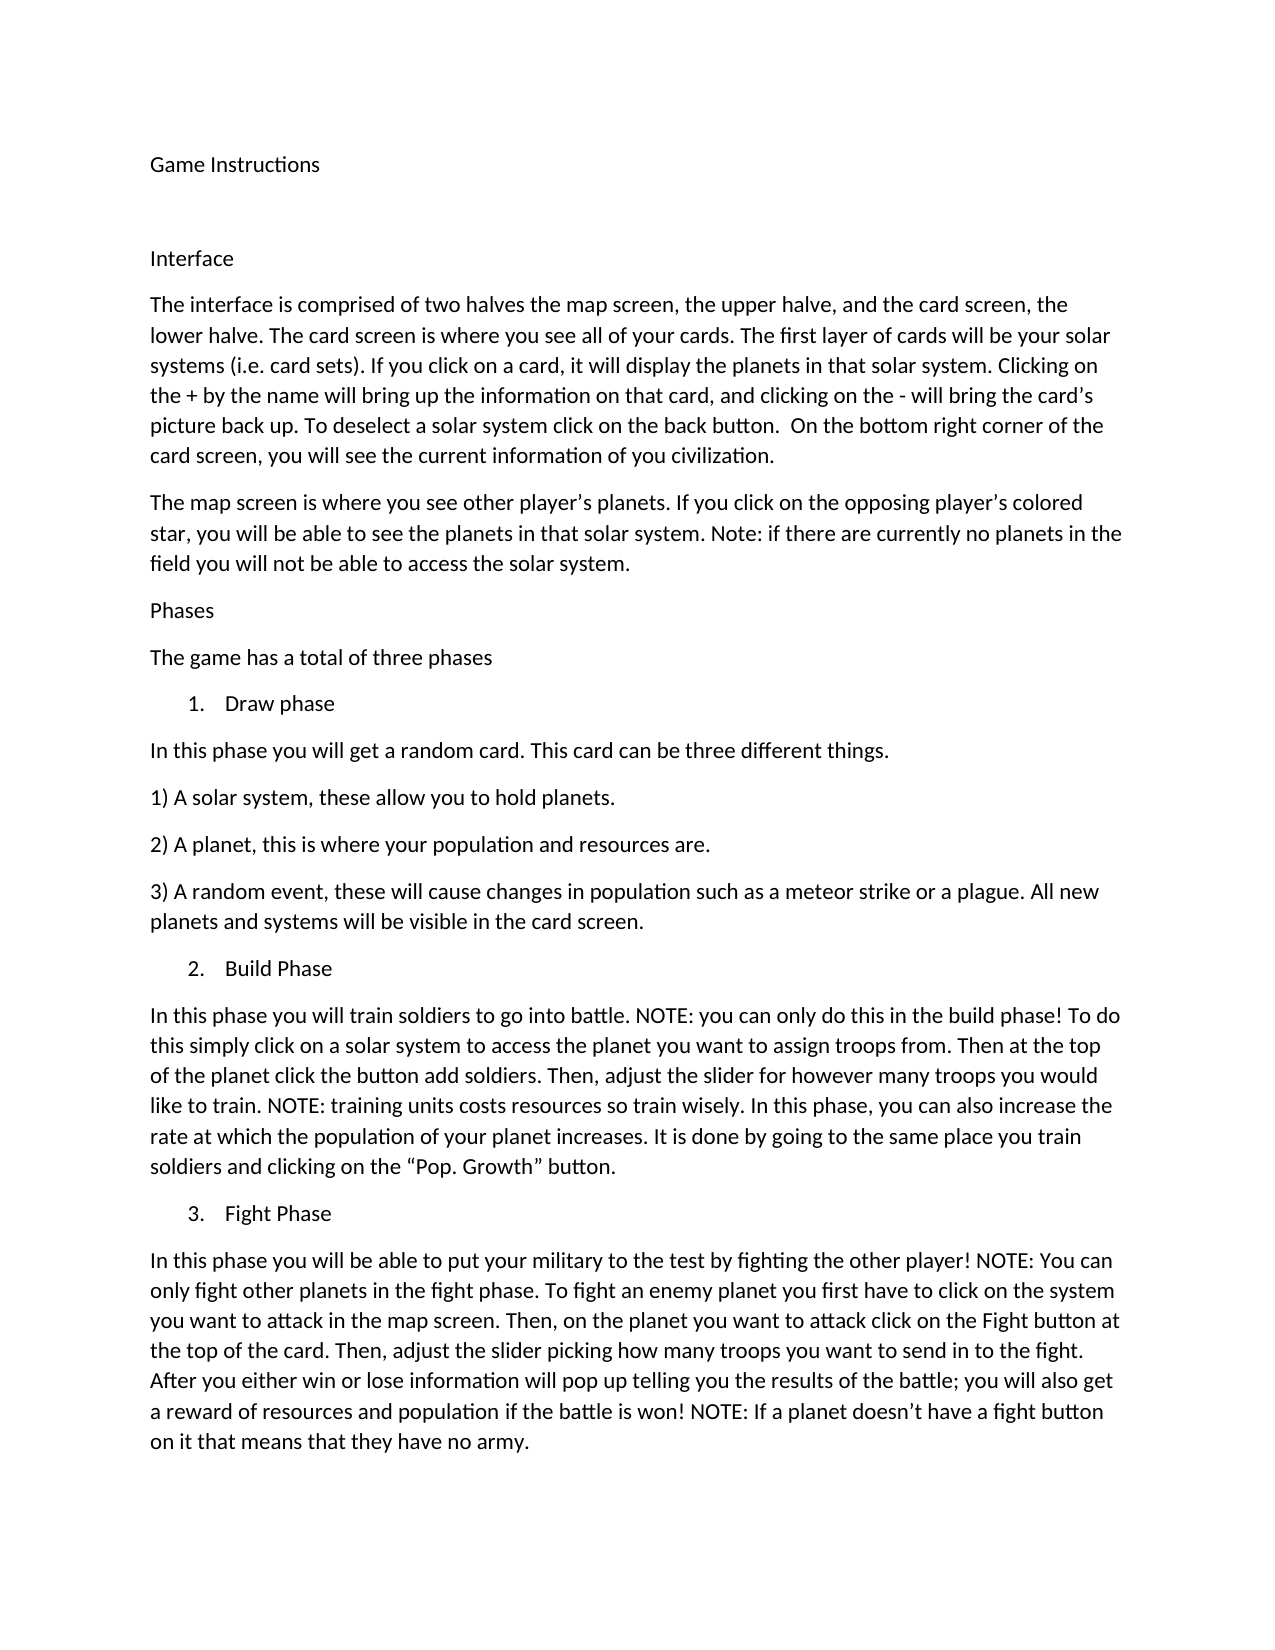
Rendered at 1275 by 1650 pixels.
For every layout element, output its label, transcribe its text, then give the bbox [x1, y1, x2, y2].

text Interface [150, 244, 1125, 272]
text Game Instructions [150, 150, 1125, 178]
text The game has a total of three phases [150, 643, 1125, 671]
text Phases [150, 596, 1125, 624]
text In this phase you will get a random card. This card can be three different things. [150, 736, 1125, 764]
text In this phase you will be able to put your military to the test by fighting the other player! NOTE: You can only fight other planets in the fight phase. To fight an enemy planet you first have to click on the system you want to attack in the map screen. Then, on the planet you want to attack click on the Fight button at the top of the card. Then, adjust the slider picking how many troops you want to send in to the fight. After you either win or lose information will pop up telling you the results of the battle; you will also get a reward of resources and population if the battle is won! NOTE: If a planet doesn’t have a fight button on it that means that they have no army. [150, 1246, 1125, 1455]
text 1) A solar system, these allow you to hold planets. [150, 783, 1125, 811]
text In this phase you will train soldiers to go into battle. NOTE: you can only do this in the build phase! To do this simply click on a solar system to access the planet you want to assign troops from. Then at the top of the planet click the button add soldiers. Then, adjust the slider for however many troops you would like to train. NOTE: training units costs resources so train wisely. In this phase, you can also increase the rate at which the population of your planet increases. It is done by going to the same place you train soldiers and clicking on the “Pop. Growth” button. [150, 1001, 1125, 1180]
list Fight Phase [187, 1199, 1125, 1227]
text The interface is comprised of two halves the map screen, the upper halve, and the card screen, the lower halve. The card screen is where you see all of your cards. The first layer of cards will be your solar systems (i.e. card sets). If you click on a card, it will display the planets in that solar system. Clicking on the + by the name will bring up the information on that card, and clicking on the - will bring the card’s picture back up. To deselect a solar system click on the back button. On the bottom right corner of the card screen, you will see the current information of you civilization. [150, 291, 1125, 470]
text The map screen is where you see other player’s planets. If you click on the opposing player’s colored star, you will be able to see the planets in that solar system. Note: if there are currently no planets in the field you will not be able to access the solar system. [150, 488, 1125, 577]
text 2) A planet, this is where your population and resources are. [150, 830, 1125, 858]
list Draw phase [187, 689, 1125, 718]
text 3) A random event, these will cause changes in population such as a meteor strike or a plague. All new planets and systems will be visible in the card screen. [150, 877, 1125, 935]
list Build Phase [187, 954, 1125, 982]
